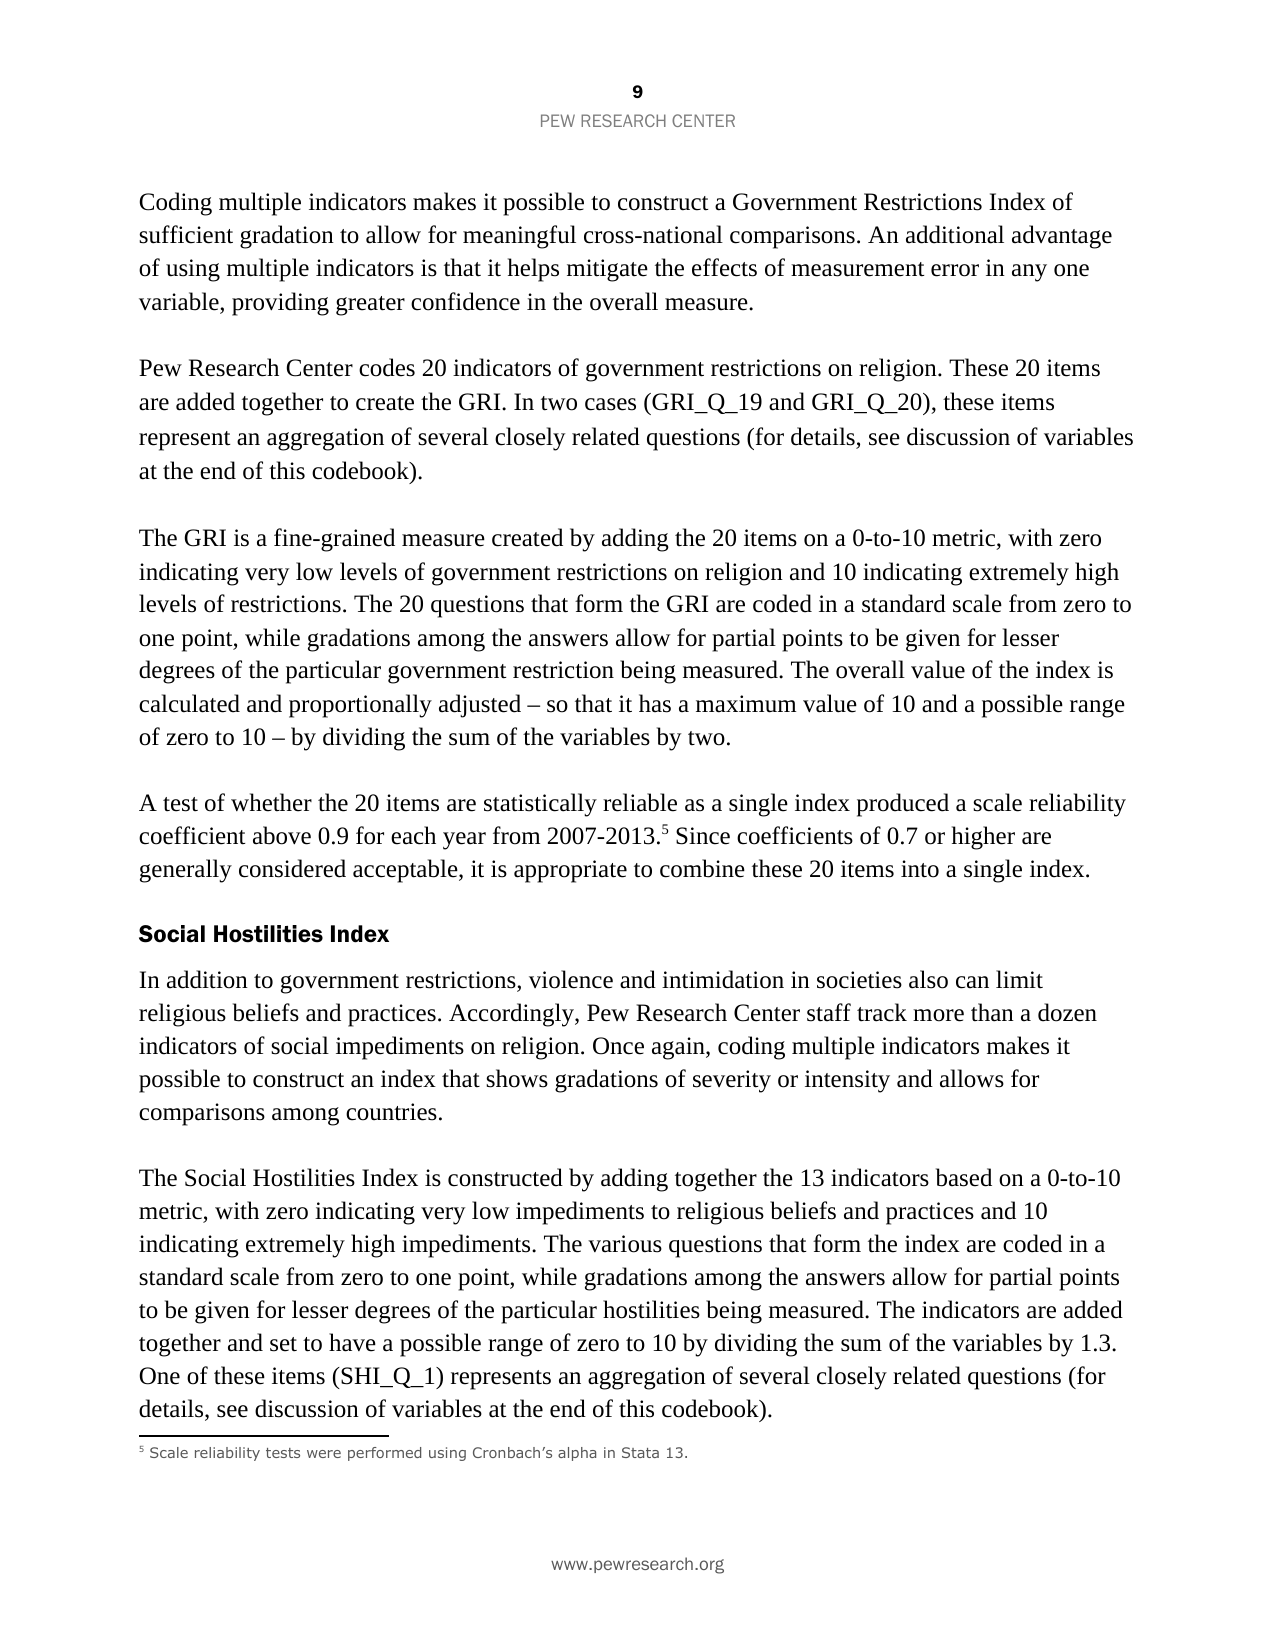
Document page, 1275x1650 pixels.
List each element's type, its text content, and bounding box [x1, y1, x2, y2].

text In addition to government restrictions, violence and intimidation in societies also can limit religious beliefs and practices. Accordingly, Pew Research Center staff track more than a dozen indicators of social impediments on religion. Once again, coding multiple indicators makes it possible to construct an index that shows gradations of severity or intensity and allows for comparisons among countries. [139, 965, 1136, 1126]
text The Social Hostilities Index is constructed by adding together the 13 indicators based on a 0-to-10 metric, with zero indicating very low impediments to religious beliefs and practices and 10 indicating extremely high impediments. The various questions that form the index are coded in a standard scale from zero to one point, while gradations among the answers allow for partial points to be given for lesser degrees of the particular hostilities being measured. The indicators are added together and set to have a possible range of zero to 10 by dividing the sum of the variables by 1.3. One of these items (SHI_Q_1) represents an aggregation of several closely related questions (for details, see discussion of variables at the end of this codebook). [139, 1163, 1136, 1423]
text The GRI is a fine-grained measure created by adding the 20 items on a 0-to-10 metric, with zero indicating very low levels of government restrictions on religion and 10 indicating extremely high levels of restrictions. The 20 questions that form the GRI are coded in a standard scale from zero to one point, while gradations among the answers allow for partial points to be given for lesser degrees of the particular government restriction being measured. The overall value of the index is calculated and proportionally adjusted – so that it has a maximum value of 10 and a possible range of zero to 10 – by dividing the sum of the variables by two. [139, 523, 1136, 750]
text Coding multiple indicators makes it possible to construct a Government Restrictions Index of sufficient gradation to allow for meaningful cross-national comparisons. An additional advantage of using multiple indicators is that it helps mitigate the effects of measurement error in any one variable, providing greater confidence in the overall measure. [139, 187, 1136, 315]
subtitle Social Hostilities Index [139, 920, 1136, 948]
text Pew Research Center codes 20 indicators of government restrictions on religion. These 20 items are added together to create the GRI. In two cases (GRI_Q_19 and GRI_Q_20), these items represent an aggregation of several closely related questions (for details, see discussion of variables at the end of this codebook). [139, 353, 1136, 485]
text A test of whether the 20 items are statistically reliable as a single index produced a scale reliability coefficient above 0.9 for each year from 2007-2013. Since coefficients of 0.7 or higher are generally considered acceptable, it is appropriate to combine these 20 items into a single index. [139, 788, 1136, 882]
